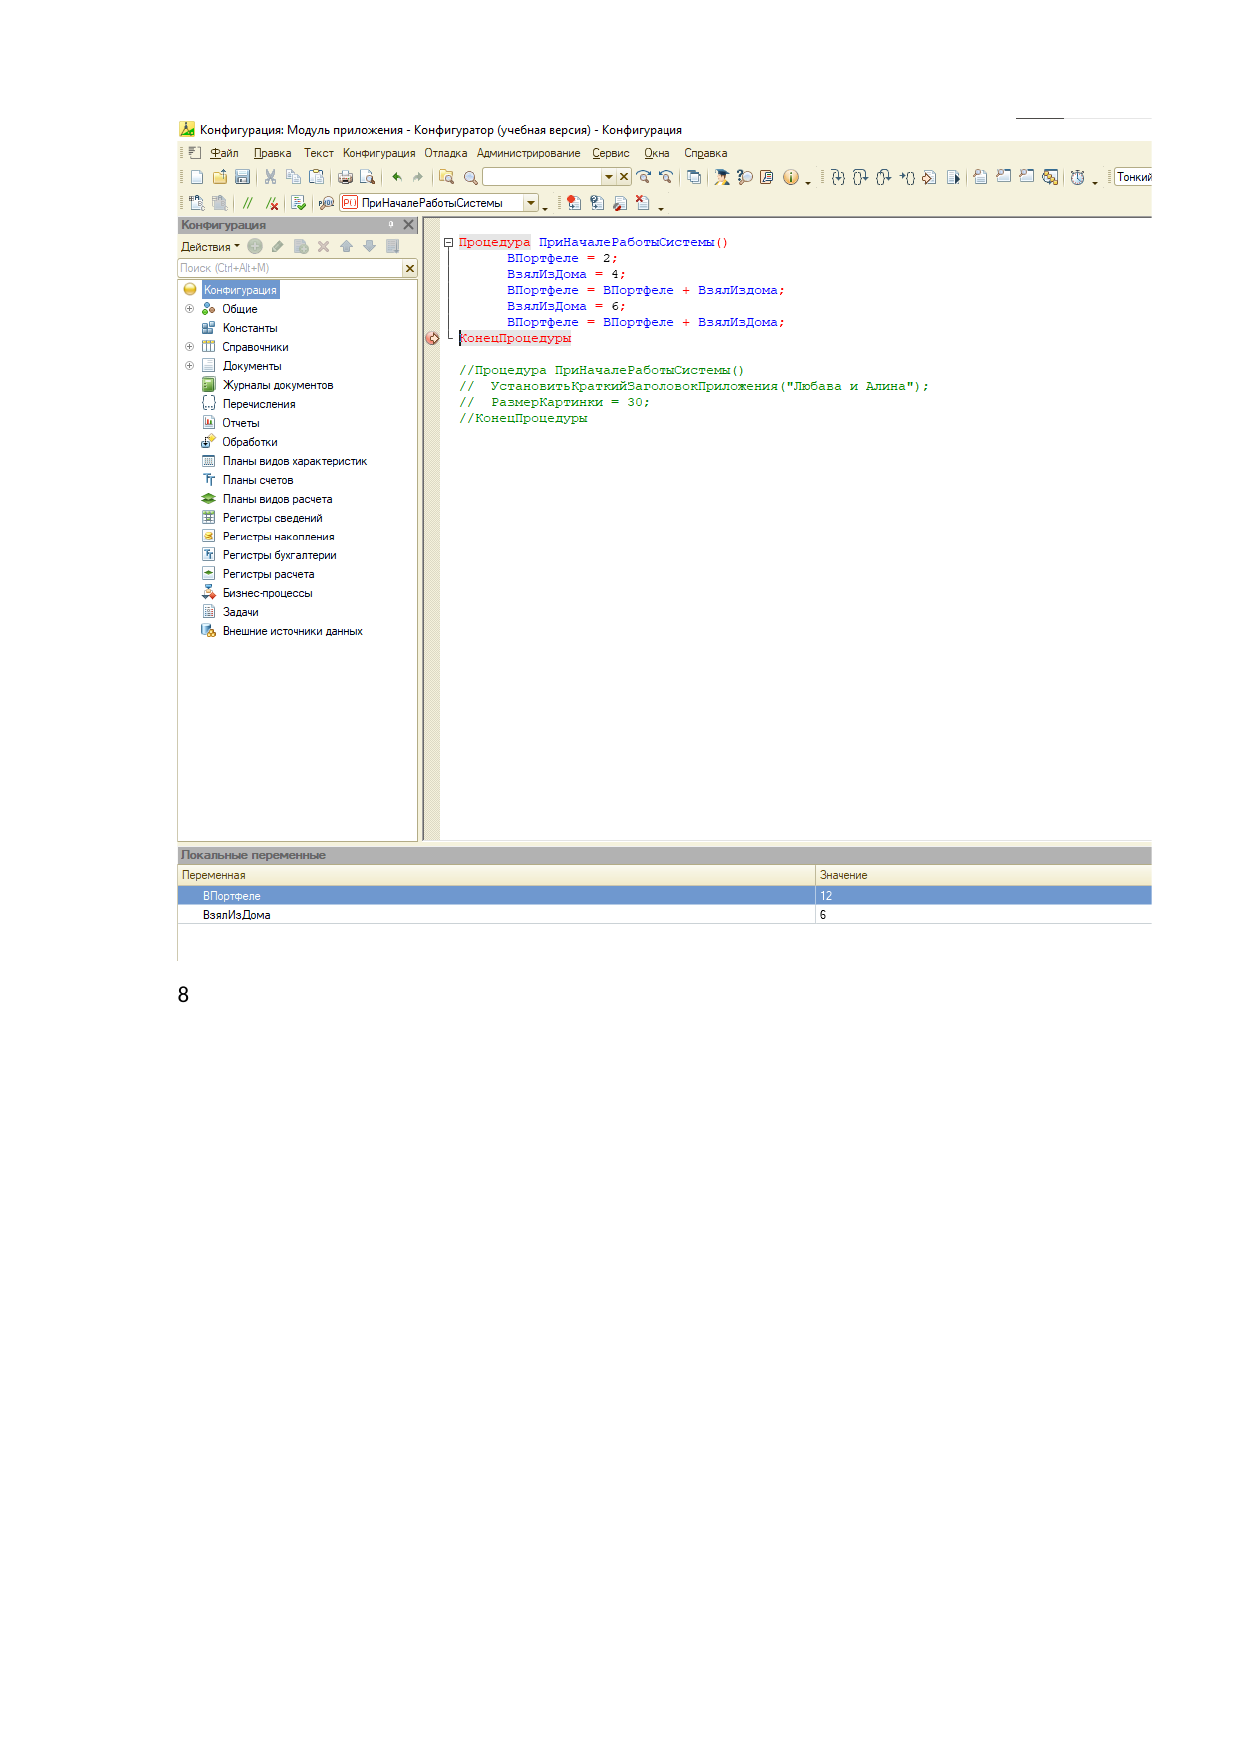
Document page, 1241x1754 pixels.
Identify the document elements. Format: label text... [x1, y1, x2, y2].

text 8 [177, 980, 1152, 1008]
picture [177, 118, 1152, 961]
